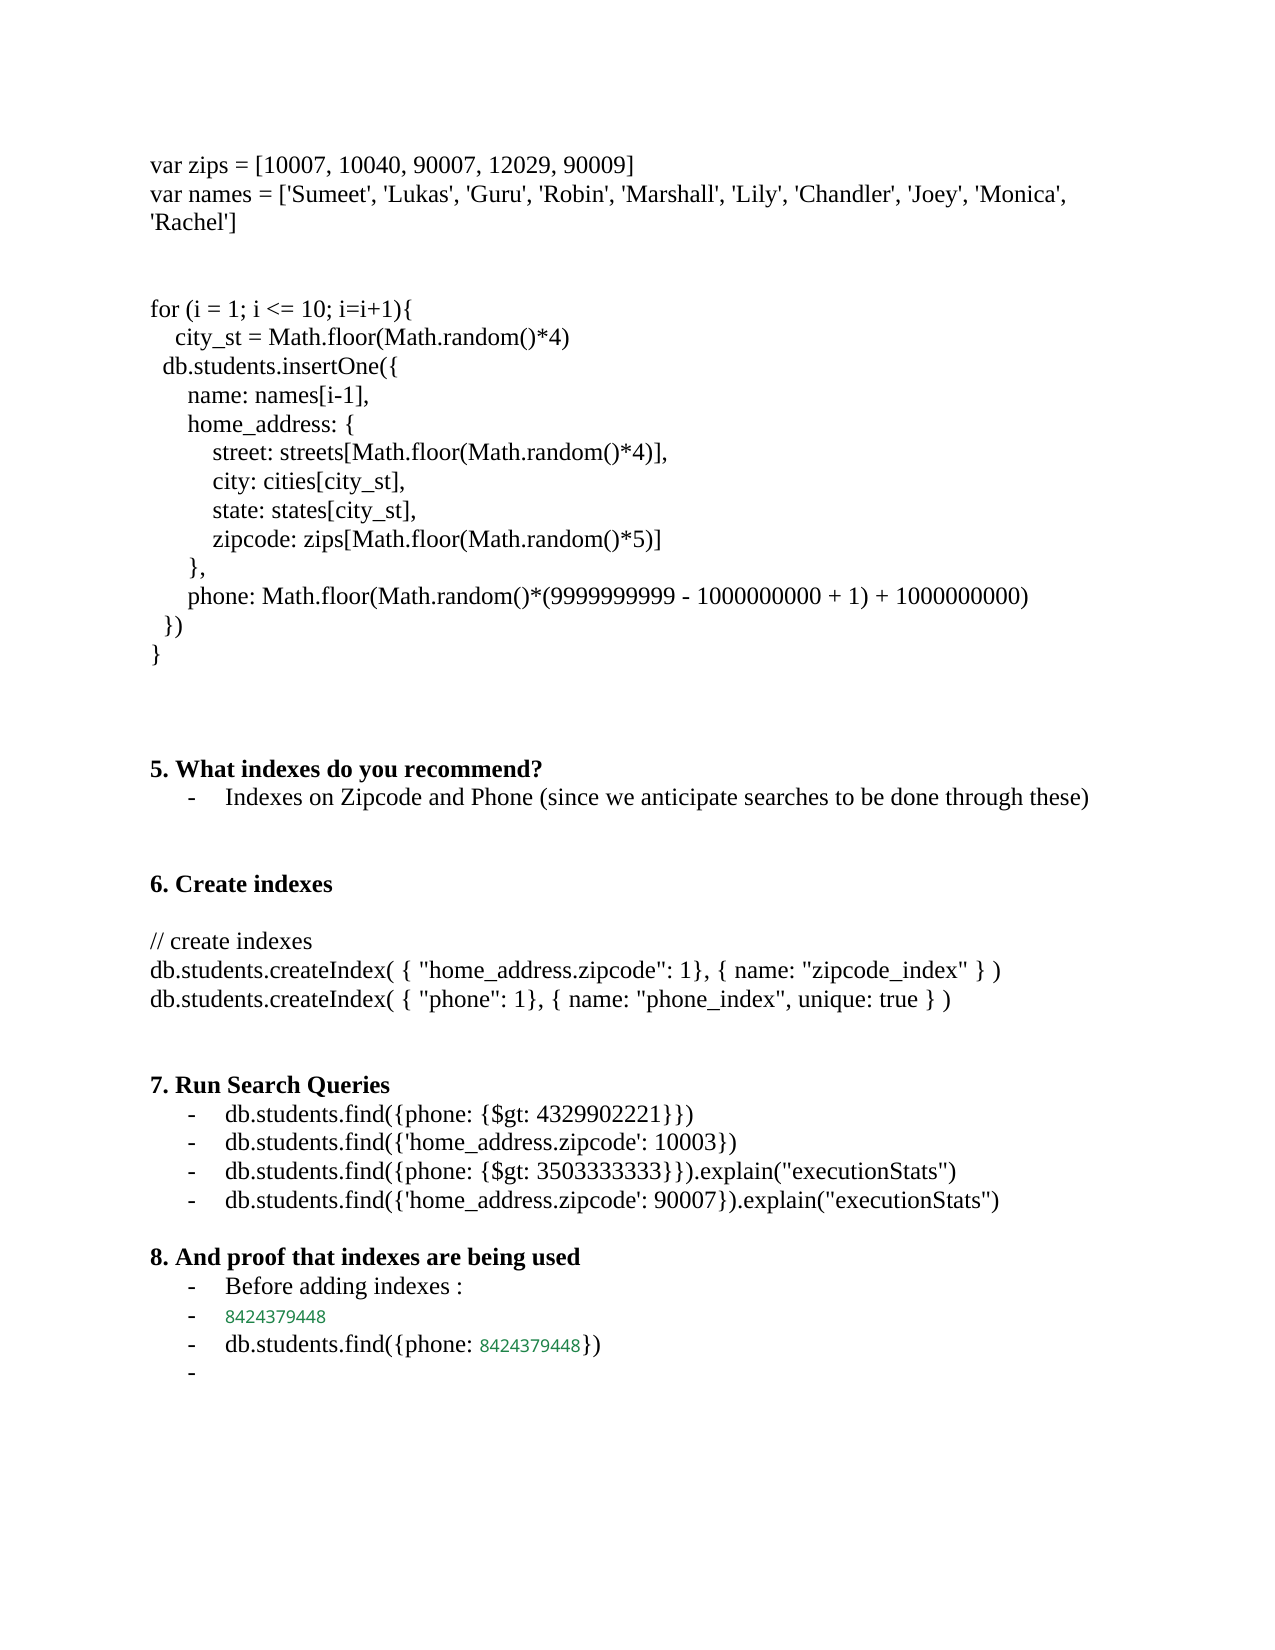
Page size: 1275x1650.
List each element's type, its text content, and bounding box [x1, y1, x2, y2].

text }, [150, 552, 1125, 581]
list db.students.find({phone: 8424379448}) [187, 1329, 1125, 1357]
list db.students.find({'home_address.zipcode': 10003}) [187, 1127, 1125, 1156]
text db.students.createIndex( { "phone": 1}, { name: "phone_index", unique: true } ) [150, 984, 1125, 1012]
text street: streets[Math.floor(Math.random()*4)], [150, 437, 1125, 466]
text zipcode: zips[Math.floor(Math.random()*5)] [150, 524, 1125, 552]
text state: states[city_st], [150, 495, 1125, 524]
text // create indexes [150, 926, 1125, 955]
text }) [150, 610, 1125, 639]
list db.students.find({phone: {$gt: 3503333333}}).explain("executionStats") [187, 1156, 1125, 1185]
list 8424379448 [187, 1300, 1125, 1329]
text 8. And proof that indexes are being used [150, 1242, 1125, 1271]
text city_st = Math.floor(Math.random()*4) [150, 322, 1125, 351]
text } [150, 639, 1125, 667]
list db.students.find({phone: {$gt: 4329902221}}) [187, 1099, 1125, 1127]
list Before adding indexes : [187, 1271, 1125, 1300]
text for (i = 1; i <= 10; i=i+1){ [150, 294, 1125, 322]
text db.students.createIndex( { "home_address.zipcode": 1}, { name: "zipcode_index" } ) [150, 955, 1125, 984]
text city: cities[city_st], [150, 466, 1125, 495]
text name: names[i-1], [150, 380, 1125, 409]
list Indexes on Zipcode and Phone (since we anticipate searches to be done through these) [187, 782, 1125, 811]
list db.students.find({'home_address.zipcode': 90007}).explain("executionStats") [187, 1185, 1125, 1214]
text var zips = [10007, 10040, 90007, 12029, 90009] [150, 150, 1125, 179]
text 7. Run Search Queries [150, 1070, 1125, 1099]
text 6. Create indexes [150, 869, 1125, 897]
text var names = ['Sumeet', 'Lukas', 'Guru', 'Robin', 'Marshall', 'Lily', 'Chandler', 'Joey', 'Monica', 'Rachel'] [150, 179, 1125, 236]
text phone: Math.floor(Math.random()*(9999999999 - 1000000000 + 1) + 1000000000) [150, 581, 1125, 610]
text db.students.insertOne({ [150, 351, 1125, 380]
text home_address: { [150, 409, 1125, 437]
text 5. What indexes do you recommend? [150, 754, 1125, 782]
